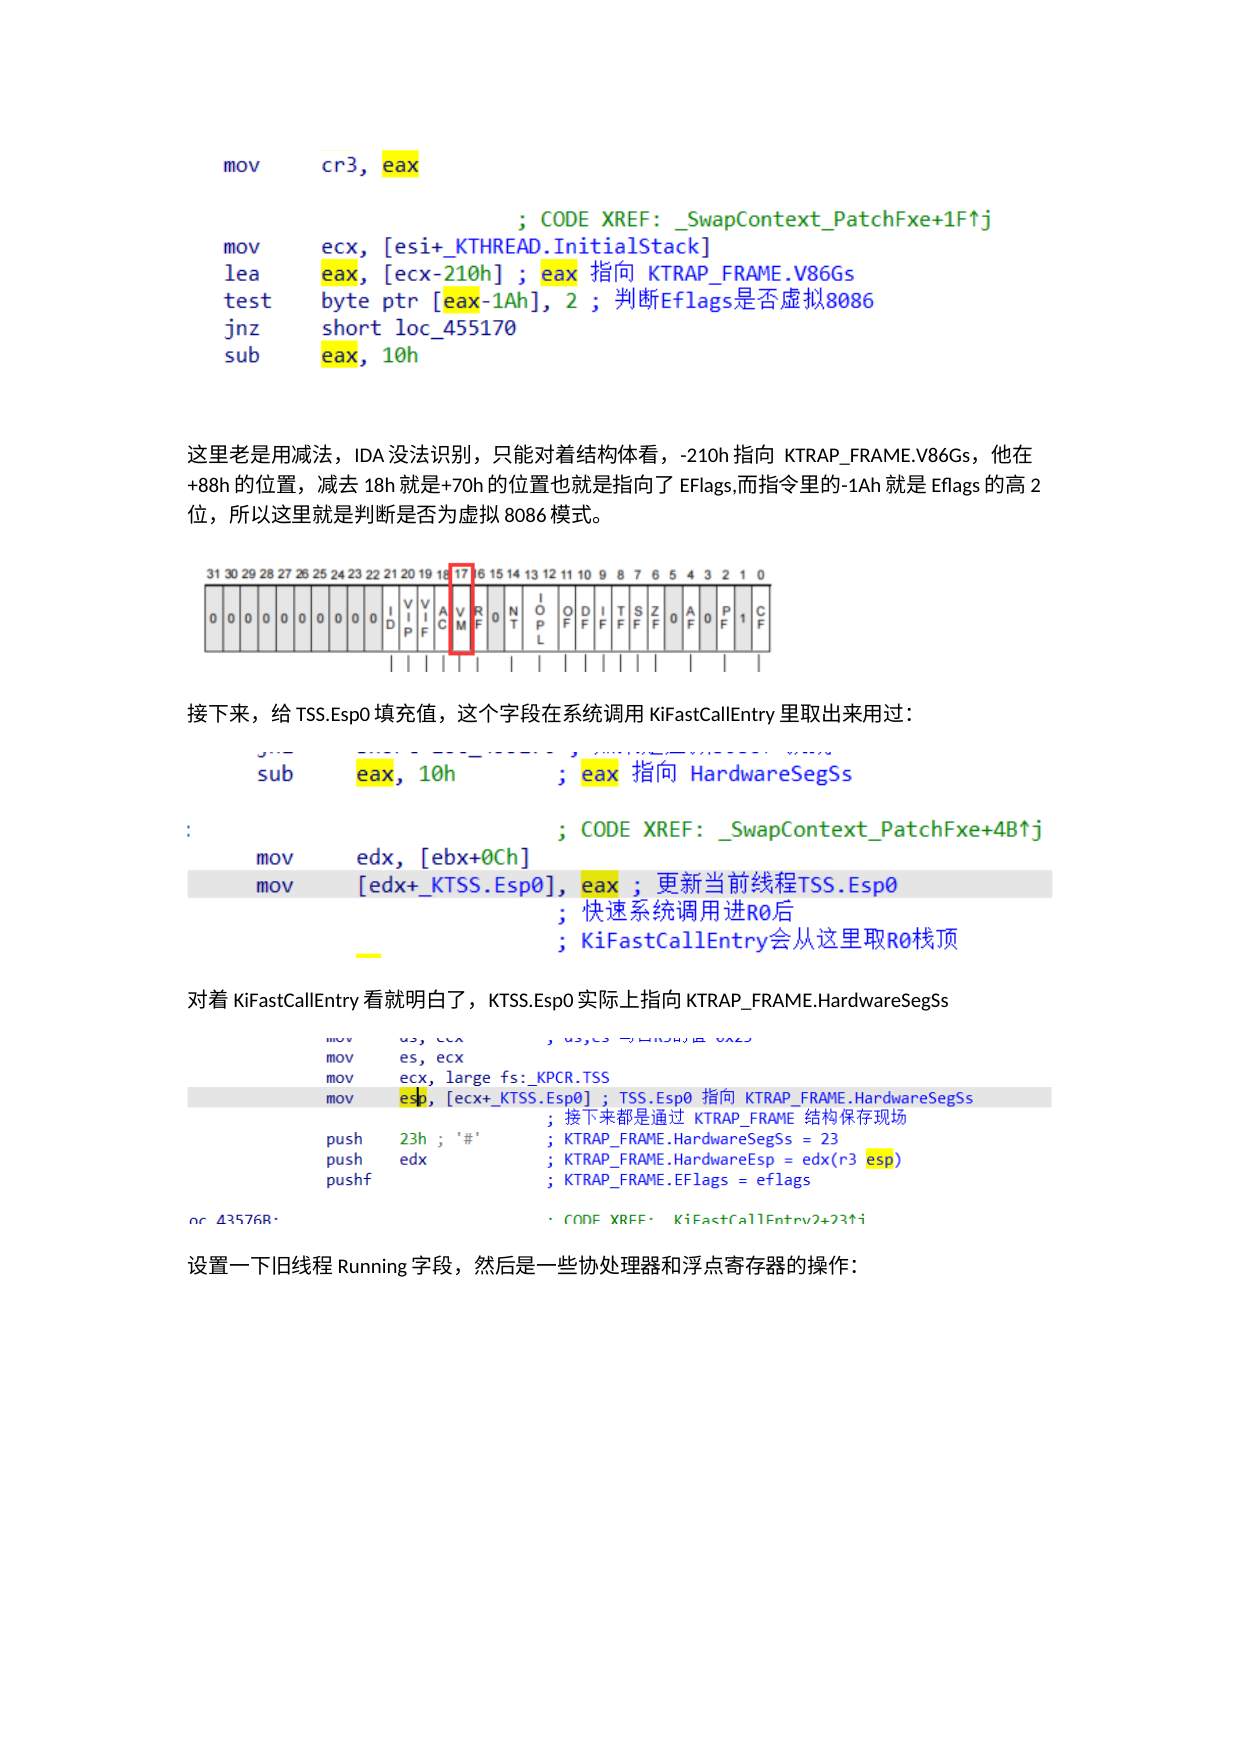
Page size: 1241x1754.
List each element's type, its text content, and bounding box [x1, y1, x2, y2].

picture [187, 1038, 1052, 1224]
picture [187, 752, 1053, 958]
list 设置一下旧线程Running字段，然后是一些协处理器和浮点寄存器的操作： [187, 1249, 1053, 1279]
list 这里老是用减法，IDA没法识别，只能对着结构体看，-210h指向 KTRAP_FRAME.V86Gs，他在+88h的位置，减去18h就是+70h的位置也就是指向了EFlags,而指令里的-1Ah就是Eflags的高2位，所以这里就是判断是否为虚拟8086模式。 [187, 438, 1053, 528]
picture [187, 150, 1052, 387]
list 对着KiFastCallEntry看就明白了，KTSS.Esp0实际上指向KTRAP_FRAME.HardwareSegSs [187, 983, 1053, 1013]
list 接下来，给TSS.Esp0填充值，这个字段在系统调用KiFastCallEntry里取出来用过： [187, 697, 1053, 727]
picture [187, 553, 824, 672]
